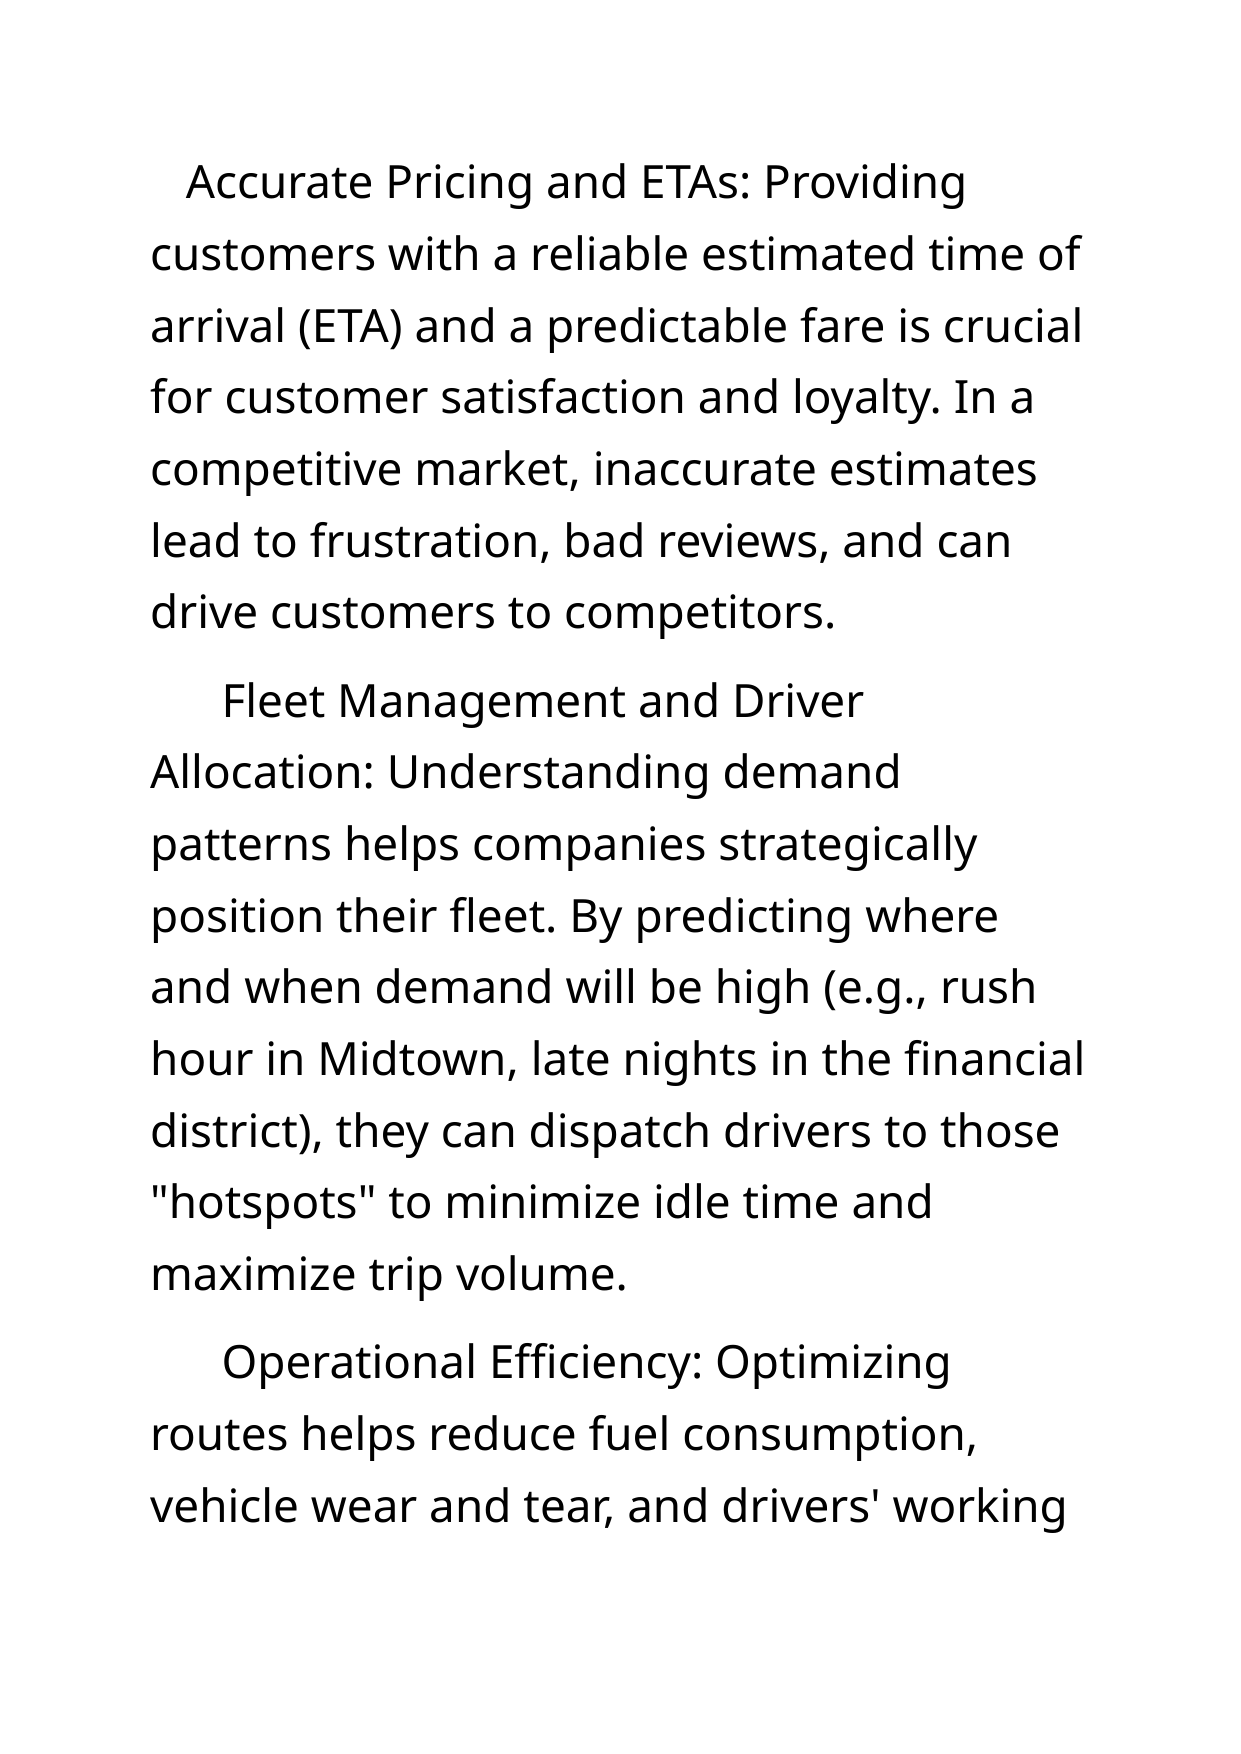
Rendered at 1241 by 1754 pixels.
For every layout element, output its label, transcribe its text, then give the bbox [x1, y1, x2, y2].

text Accurate Pricing and ETAs: Providing customers with a reliable estimated time of arrival (ETA) and a predictable fare is crucial for customer satisfaction and loyalty. In a competitive market, inaccurate estimates lead to frustration, bad reviews, and can drive customers to competitors. [150, 150, 1090, 642]
text Fleet Management and Driver Allocation: Understanding demand patterns helps companies strategically position their fleet. By predicting where and when demand will be high (e.g., rush hour in Midtown, late nights in the financial district), they can dispatch drivers to those "hotspots" to minimize idle time and maximize trip volume. [150, 668, 1090, 1304]
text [150, 1330, 1090, 1536]
